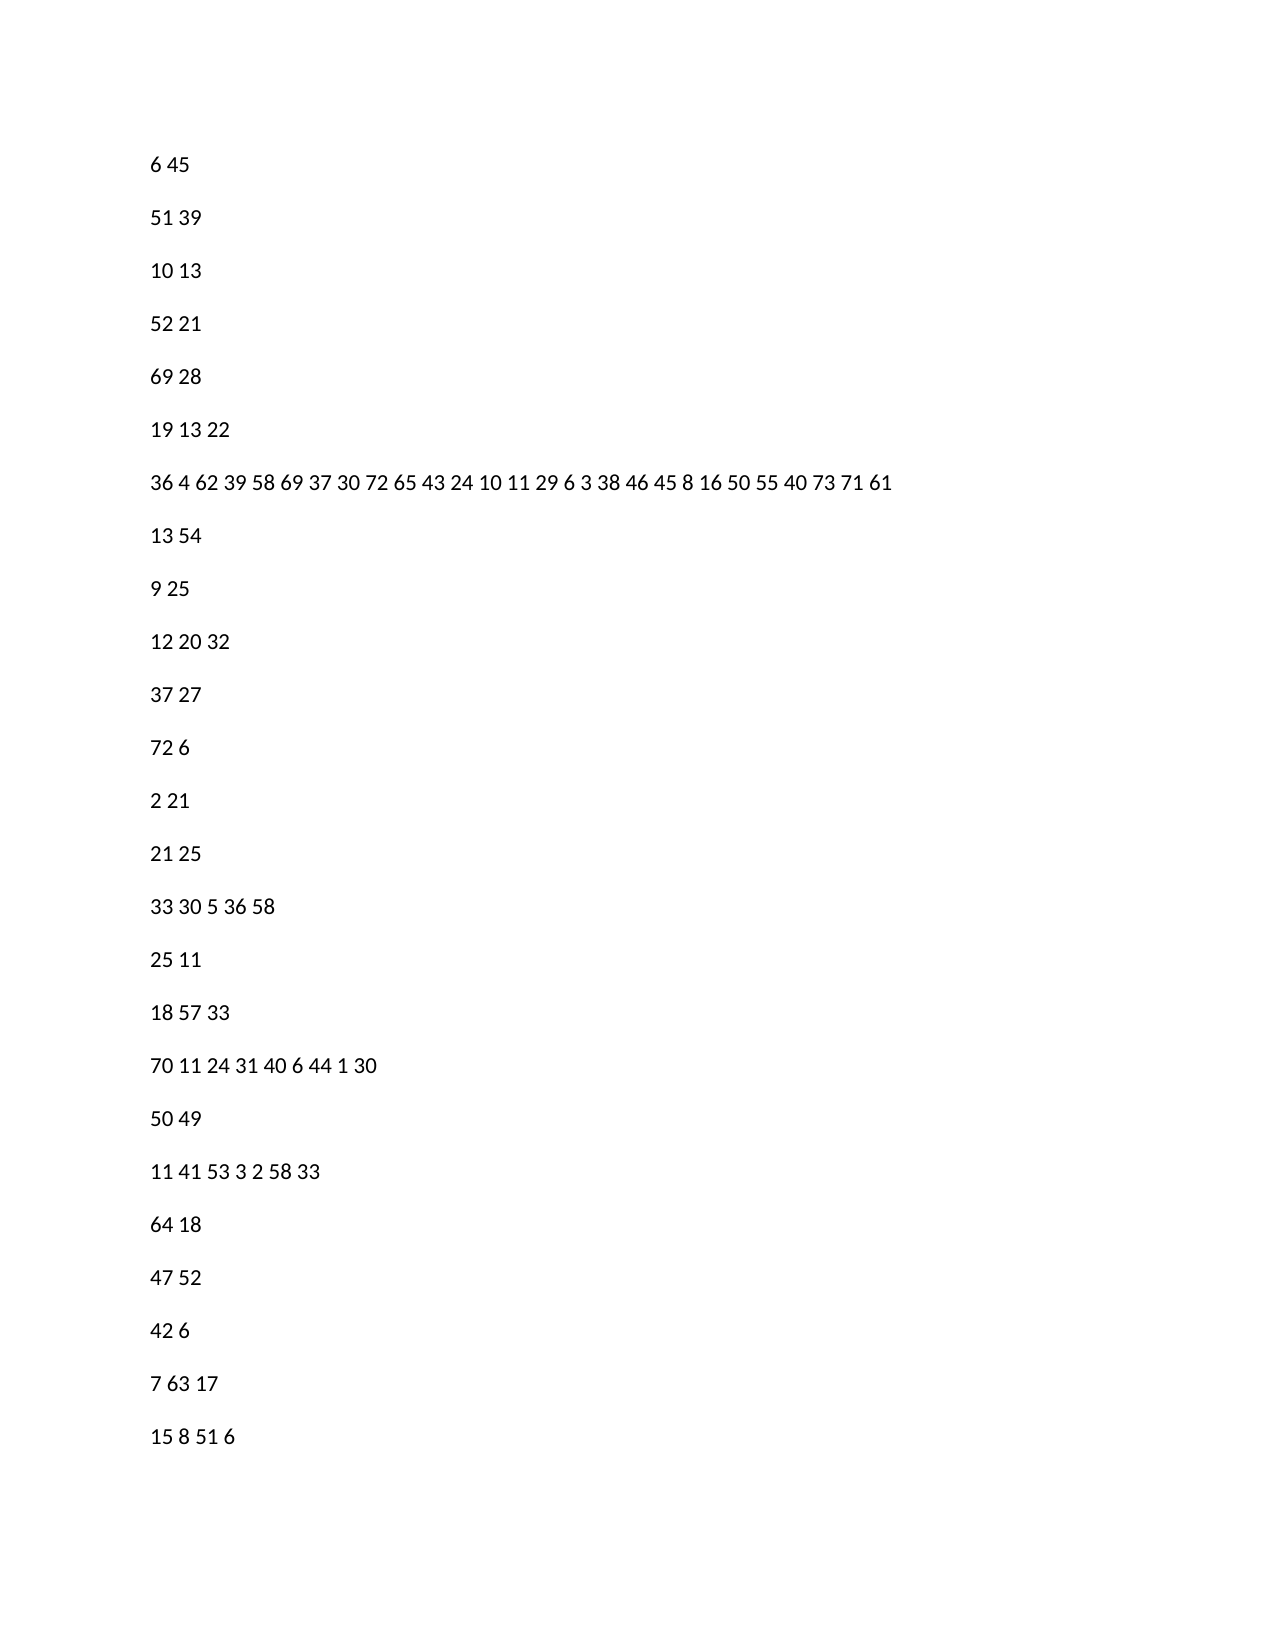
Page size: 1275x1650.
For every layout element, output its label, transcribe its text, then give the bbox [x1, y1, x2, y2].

text 51 39 [150, 203, 1125, 231]
text 42 6 [150, 1316, 1125, 1344]
text 19 13 22 [150, 415, 1125, 443]
text 11 41 53 3 2 58 33 [150, 1157, 1125, 1185]
text 50 49 [150, 1104, 1125, 1132]
text 47 52 [150, 1263, 1125, 1291]
text 9 25 [150, 574, 1125, 602]
text 13 54 [150, 521, 1125, 549]
text 37 27 [150, 680, 1125, 708]
text 64 18 [150, 1210, 1125, 1238]
text 52 21 [150, 309, 1125, 337]
text 6 45 [150, 150, 1125, 178]
text 33 30 5 36 58 [150, 892, 1125, 920]
text 72 6 [150, 733, 1125, 761]
text 21 25 [150, 839, 1125, 867]
text 7 63 17 [150, 1369, 1125, 1397]
text 25 11 [150, 945, 1125, 973]
text 70 11 24 31 40 6 44 1 30 [150, 1051, 1125, 1079]
text 10 13 [150, 256, 1125, 284]
text 36 4 62 39 58 69 37 30 72 65 43 24 10 11 29 6 3 38 46 45 8 16 50 55 40 73 71 61 [150, 468, 1125, 496]
text 2 21 [150, 786, 1125, 814]
text 18 57 33 [150, 998, 1125, 1026]
text 12 20 32 [150, 627, 1125, 655]
text 69 28 [150, 362, 1125, 390]
text 15 8 51 6 [150, 1422, 1125, 1451]
